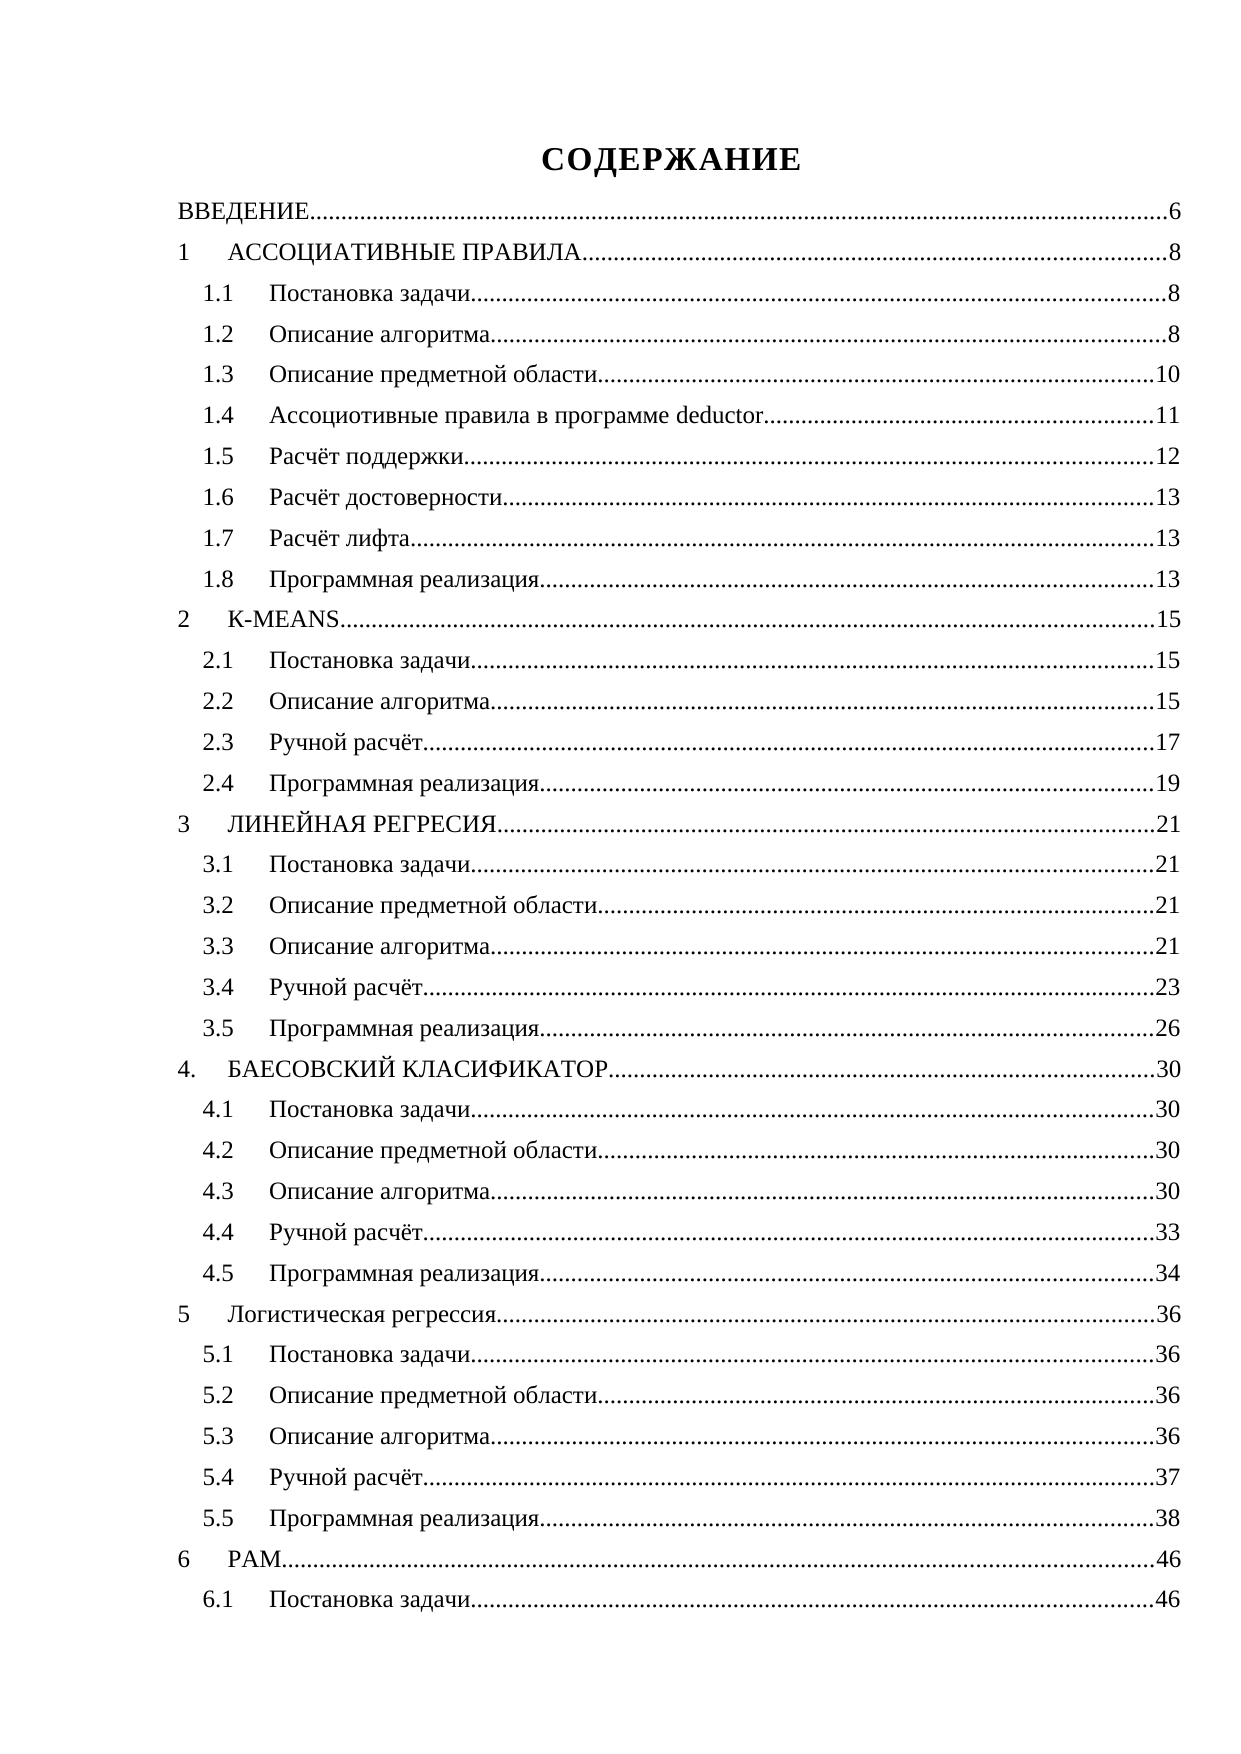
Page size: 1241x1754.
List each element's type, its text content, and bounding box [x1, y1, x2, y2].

text 5 Логистическая регрессия 36 [177, 1299, 1181, 1327]
text 2.1 Постановка задачи 15 [202, 645, 1181, 674]
text 4. БАЕСОВСКИЙ КЛАСИФИКАТОР 30 [177, 1054, 1181, 1082]
text 1.7 Расчёт лифта 13 [202, 523, 1181, 552]
text 4.4 Ручной расчёт 33 [202, 1217, 1181, 1246]
text 1.2 Описание алгоритма 8 [202, 319, 1181, 347]
text 3.3 Описание алгоритма 21 [202, 931, 1181, 960]
text 1 AССОЦИАТИВНЫЕ ПРАВИЛА 8 [177, 237, 1181, 266]
text 2 К-MEANS 15 [177, 604, 1181, 633]
text 5.5 Программная реализация 38 [202, 1503, 1181, 1532]
text 3.5 Программная реализация 26 [202, 1013, 1181, 1042]
text 1.6 Расчёт достоверности 13 [202, 482, 1181, 511]
text 2.2 Описание алгоритма 15 [202, 686, 1181, 715]
text 6 PAM 46 [177, 1544, 1181, 1572]
text 3.4 Ручной расчёт 23 [202, 972, 1181, 1001]
text ВВЕДЕНИЕ 6 [177, 196, 1181, 225]
text 3.2 Описание предметной области 21 [202, 890, 1181, 919]
text 4.1 Постановка задачи 30 [202, 1094, 1181, 1123]
text 1.5 Расчёт поддержки 12 [202, 441, 1181, 470]
text 1.8 Программная реализация 13 [202, 564, 1181, 592]
text 3.1 Постановка задачи 21 [202, 849, 1181, 878]
text 5.1 Постановка задачи 36 [202, 1339, 1181, 1368]
text СОДЕРЖАНИЕ [177, 139, 1091, 177]
text 6.1 Постановка задачи 46 [202, 1584, 1181, 1613]
text 5.2 Описание предметной области 36 [202, 1380, 1181, 1409]
text 4.5 Программная реализация 34 [202, 1258, 1181, 1287]
text 1.1 Постановка задачи 8 [202, 278, 1181, 307]
text 3 ЛИНЕЙНАЯ РЕГРЕСИЯ 21 [177, 809, 1181, 837]
text 2.3 Ручной расчёт 17 [202, 727, 1181, 756]
text 1.4 Ассоциотивные правила в программе deductor 11 [202, 400, 1181, 429]
text 1.3 Описание предметной области 10 [202, 359, 1181, 388]
text 2.4 Программная реализация 19 [202, 768, 1181, 797]
text 5.3 Описание алгоритма 36 [202, 1421, 1181, 1450]
text 5.4 Ручной расчёт 37 [202, 1462, 1181, 1491]
text 4.3 Описание алгоритма 30 [202, 1176, 1181, 1205]
text 4.2 Описание предметной области 30 [202, 1135, 1181, 1164]
